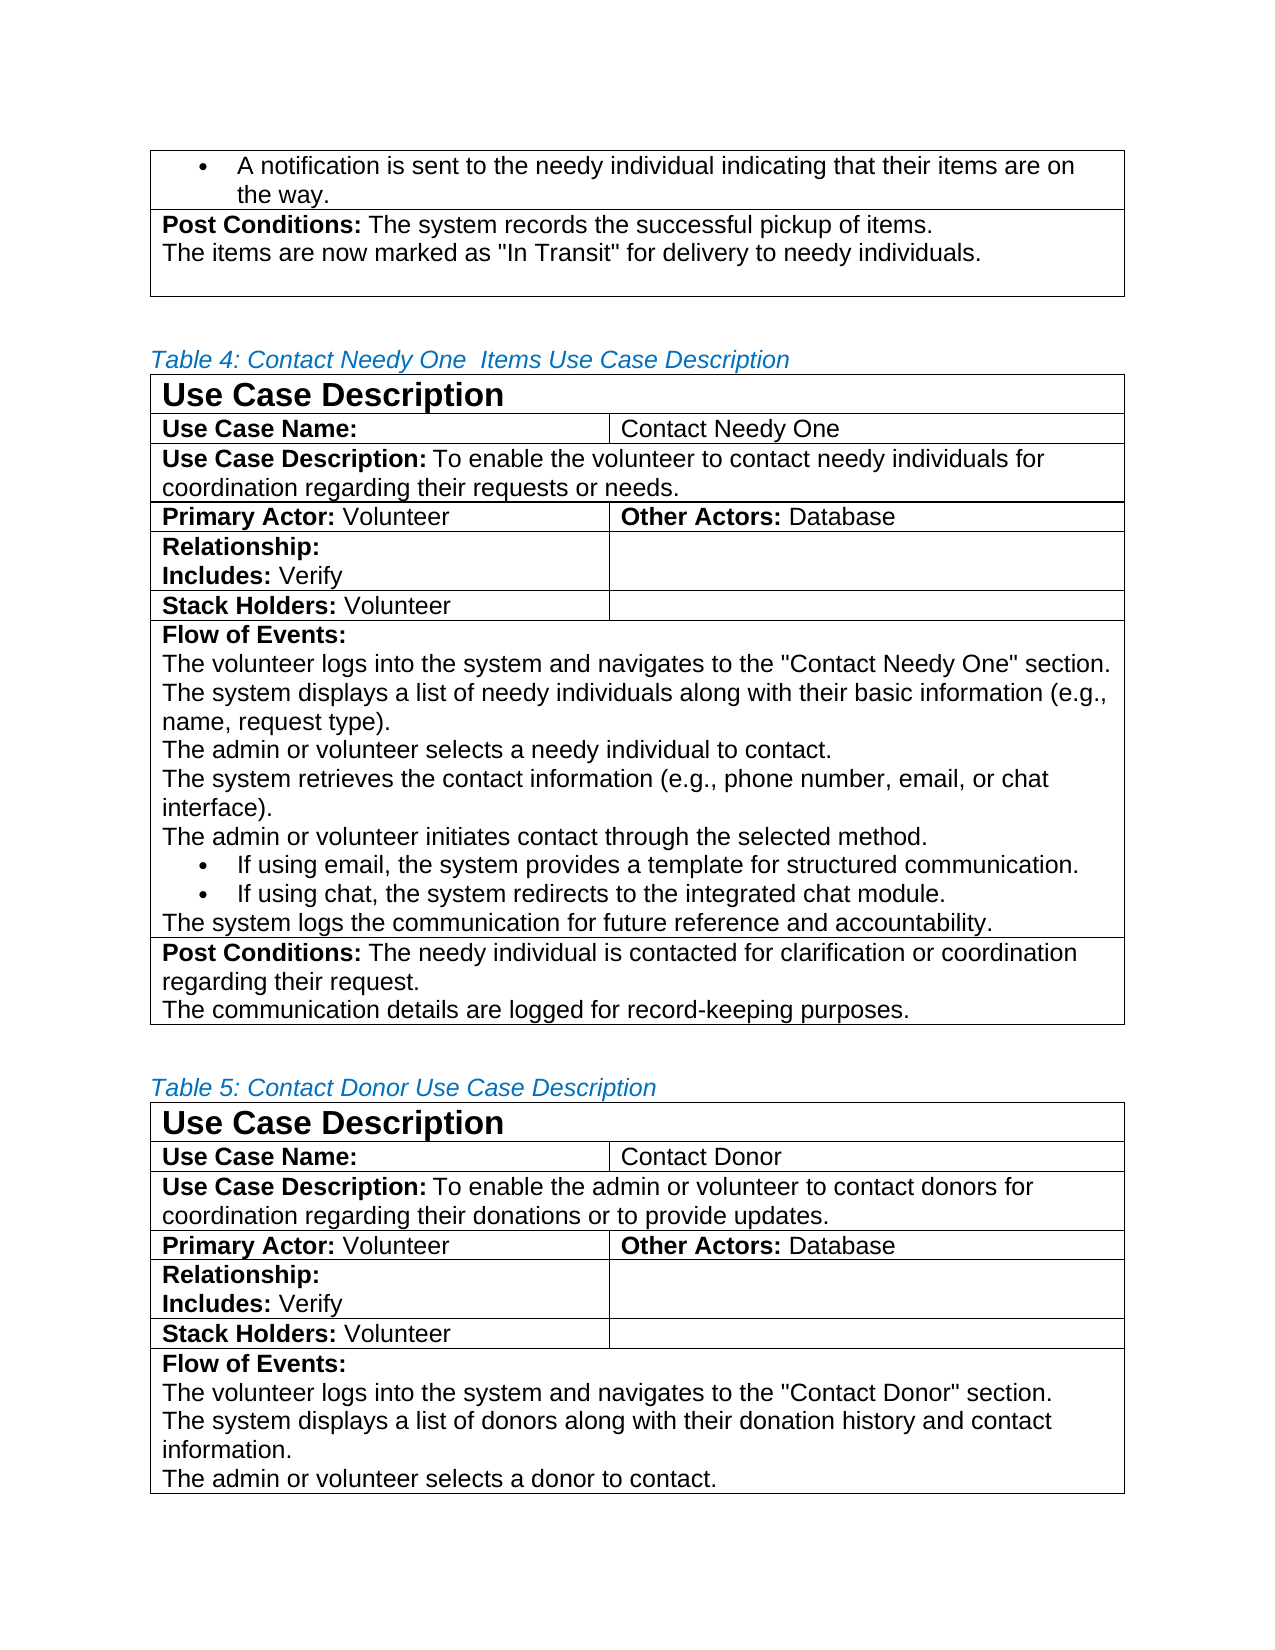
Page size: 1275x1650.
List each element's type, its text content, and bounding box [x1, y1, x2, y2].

table_header Use Case Description [151, 1103, 1124, 1141]
table_cell Use Case Description: To enable the volunteer to contact needy individuals for coordination regarding their requests or needs. [151, 444, 1124, 501]
table_cell Primary Actor: Volunteer [151, 503, 609, 531]
table_cell Use Case Name: [151, 414, 609, 443]
table_cell Stack Holders: Volunteer [151, 591, 609, 619]
table_cell [610, 591, 1124, 619]
table_cell [610, 532, 1124, 590]
text Table 4: Contact Needy One Items Use Case Description [150, 345, 1125, 373]
table_cell Relationship: Includes: Verify [151, 1260, 609, 1318]
table_cell Post Conditions: The system records the successful pickup of items. The items are now marked as "In Transit" for delivery to needy individuals. [151, 210, 1124, 296]
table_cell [151, 151, 1124, 208]
table_cell Other Actors: Database [610, 503, 1124, 531]
table_cell Flow of Events: The volunteer logs into the system and navigates to the "Contact Needy One" section. The system displays a list of needy individuals along with their basic information (e.g., name, request type). The admin or volunteer selects a needy individual to contact. The system retrieves the contact information (e.g., phone number, email, or chat interface). The admin or volunteer initiates contact through the selected method. If using email, the system provides a template for structured communication. If using chat, the system redirects to the integrated chat module. The system logs the communication for future reference and accountability. [151, 621, 1124, 937]
table_cell Use Case Name: [151, 1142, 609, 1171]
table_cell Contact Needy One [610, 414, 1124, 443]
table_cell [610, 1260, 1124, 1318]
table_cell Post Conditions: The needy individual is contacted for clarification or coordination regarding their request. The communication details are logged for record-keeping purposes. [151, 938, 1124, 1024]
table_cell Relationship: Includes: Verify [151, 532, 609, 590]
table_cell Other Actors: Database [610, 1231, 1124, 1259]
table_cell Stack Holders: Volunteer [151, 1319, 609, 1348]
table_cell Use Case Description: To enable the admin or volunteer to contact donors for coordination regarding their donations or to provide updates. [151, 1172, 1124, 1229]
table_cell [610, 1319, 1124, 1348]
text Table 5: Contact Donor Use Case Description [150, 1073, 1125, 1102]
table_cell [151, 1349, 1124, 1492]
table_cell Contact Donor [610, 1142, 1124, 1171]
table_header Use Case Description [151, 375, 1124, 413]
table_cell Primary Actor: Volunteer [151, 1231, 609, 1259]
